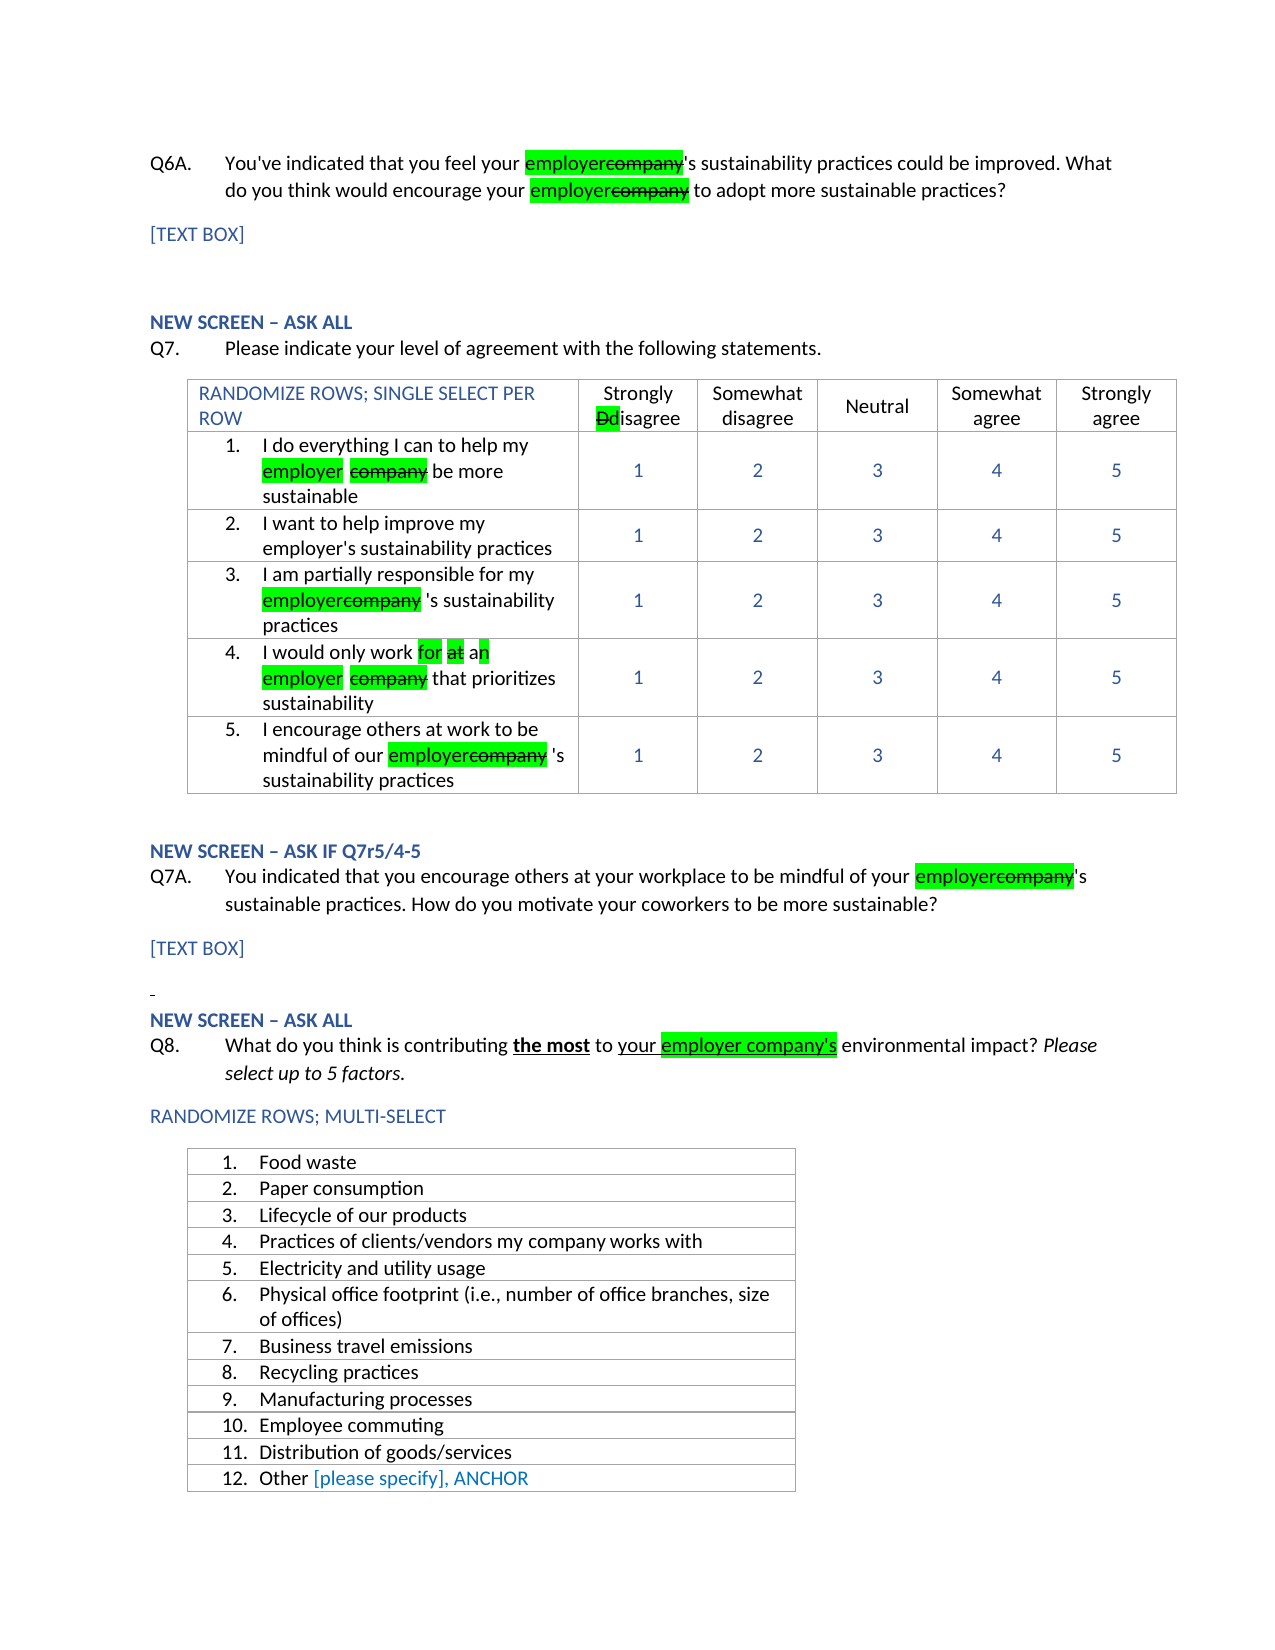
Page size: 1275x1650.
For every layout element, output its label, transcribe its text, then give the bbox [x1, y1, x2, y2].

text NEW SCREEN – ASK IF Q7r5/4-5 [150, 838, 1125, 863]
table_cell 5 [1057, 432, 1176, 509]
table_cell Employee commuting [188, 1413, 795, 1438]
table_header Somewhat agree [938, 380, 1056, 431]
table_cell 2 [698, 510, 817, 561]
table_header Somewhat disagree [698, 380, 817, 431]
table_cell 5 [1057, 562, 1176, 638]
table_cell 1 [579, 510, 697, 561]
list What do you think is contributing the most to your employer company's environmental impact? Please select up to 5 factors. [150, 1032, 1125, 1085]
text Q6A. You've indicated that you feel your employercompany's sustainability practices could be improved. What do you think would encourage your employercompany to adopt more sustainable practices? [150, 150, 1125, 203]
table_cell I am partially responsible for my employercompany 's sustainability practices [188, 562, 578, 638]
table_cell 4 [938, 432, 1056, 509]
table_cell 1 [579, 562, 697, 638]
table_cell 4 [938, 717, 1056, 793]
table_cell 2 [698, 562, 817, 638]
table_cell 3 [818, 432, 937, 509]
table_cell I do everything I can to help my employer company be more sustainable [188, 432, 578, 509]
table_cell Physical office footprint (i.e., number of office branches, size of offices) [188, 1281, 795, 1332]
table_header RANDOMIZE ROWS; SINGLE SELECT PER ROW [188, 380, 578, 431]
table_cell I want to help improve my employer's sustainability practices [188, 510, 578, 561]
table_cell 3 [818, 510, 937, 561]
table_cell 3 [818, 562, 937, 638]
table_cell 4 [938, 639, 1056, 716]
table_header Neutral [818, 380, 937, 431]
table_cell 5 [1057, 717, 1176, 793]
table_cell 1 [579, 717, 697, 793]
table_cell Paper consumption [188, 1175, 795, 1201]
table_cell I encourage others at work to be mindful of our employercompany 's sustainability practices [188, 717, 578, 793]
table_cell 2 [698, 717, 817, 793]
table_cell 1 [579, 432, 697, 509]
table_cell 2 [698, 432, 817, 509]
table_cell 4 [938, 562, 1056, 638]
text Q7A. You indicated that you encourage others at your workplace to be mindful of your employercompany's sustainable practices. How do you motivate your coworkers to be more sustainable? [150, 863, 1125, 916]
text NEW SCREEN – ASK ALL [150, 1007, 1125, 1032]
table_cell 3 [818, 717, 937, 793]
table_header Food waste [188, 1149, 795, 1174]
table_cell 3 [818, 639, 937, 716]
table_cell Lifecycle of our products [188, 1202, 795, 1227]
table_cell Business travel emissions [188, 1333, 795, 1358]
table_cell Practices of clients/vendors my company works with [188, 1228, 795, 1254]
table_cell I would only work for at an employer company that prioritizes sustainability [188, 639, 578, 716]
table_cell 2 [698, 639, 817, 716]
table_header Strongly agree [1057, 380, 1176, 431]
text RANDOMIZE ROWS; MULTI-SELECT [150, 1104, 1125, 1129]
table_cell 5 [1057, 639, 1176, 716]
text [TEXT BOX] [150, 221, 1125, 247]
list Please indicate your level of agreement with the following statements. [150, 335, 1125, 360]
table_cell Manufacturing processes [188, 1386, 795, 1411]
table_cell 5 [1057, 510, 1176, 561]
table_cell Recycling practices [188, 1360, 795, 1385]
table_cell Electricity and utility usage [188, 1255, 795, 1280]
text NEW SCREEN – ASK ALL [150, 309, 1125, 335]
table_cell 4 [938, 510, 1056, 561]
table_header Strongly Ddisagree [579, 380, 697, 431]
table_cell Other [please specify], ANCHOR [188, 1465, 795, 1491]
table_cell Distribution of goods/services [188, 1439, 795, 1464]
text [TEXT BOX] [150, 935, 1125, 960]
table_cell 1 [579, 639, 697, 716]
